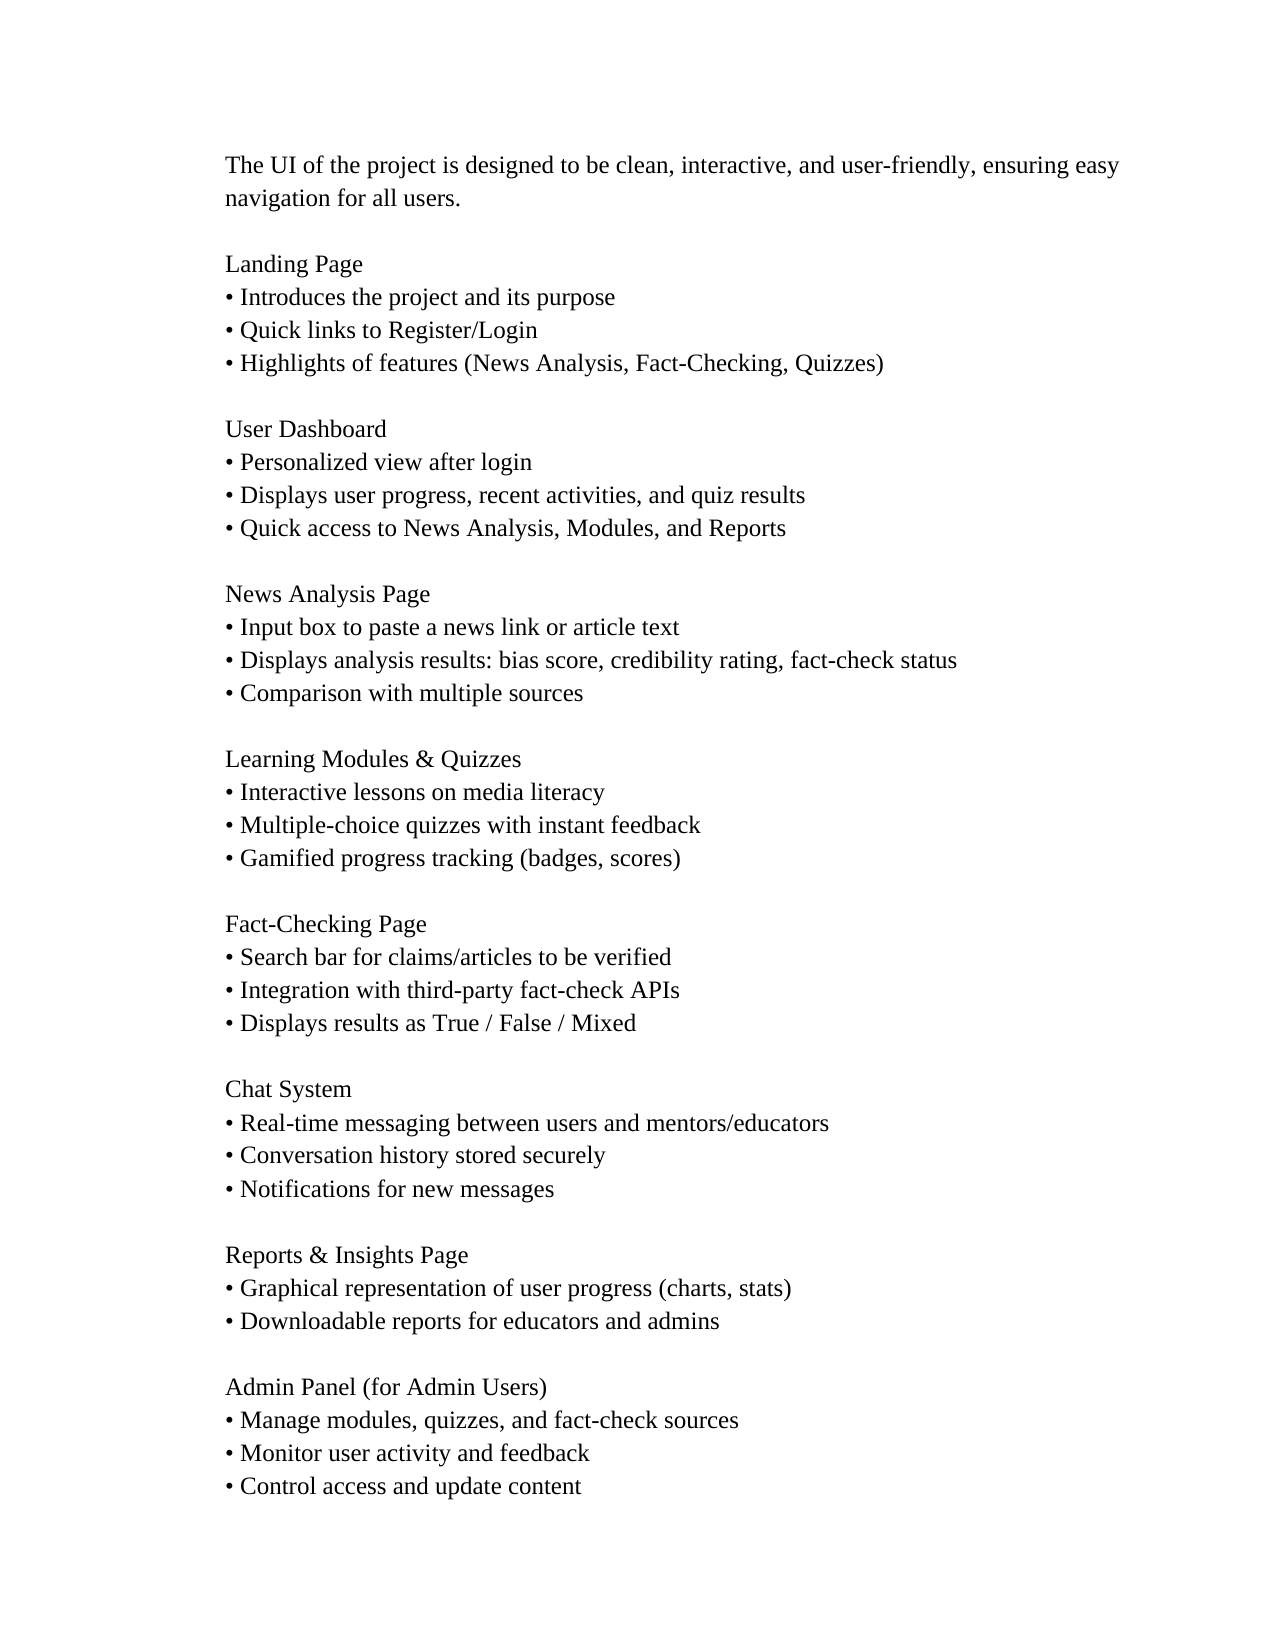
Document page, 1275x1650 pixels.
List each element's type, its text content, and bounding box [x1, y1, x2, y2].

text • Downloadable reports for educators and admins [225, 1306, 1125, 1334]
text • Search bar for claims/articles to be verified [225, 942, 1125, 971]
text • Interactive lessons on media literacy [225, 777, 1125, 806]
text • Gamified progress tracking (badges, scores) [225, 843, 1125, 872]
text User Dashboard [225, 414, 1125, 443]
text • Notifications for new messages [225, 1174, 1125, 1202]
text • Conversation history stored securely [225, 1141, 1125, 1169]
text News Analysis Page [225, 579, 1125, 608]
text • Comparison with multiple sources [225, 678, 1125, 707]
text • Manage modules, quizzes, and fact-check sources [225, 1405, 1125, 1433]
text • Displays analysis results: bias score, credibility rating, fact-check status [225, 645, 1125, 674]
text • Personalized view after login [225, 447, 1125, 476]
text Chat System [225, 1074, 1125, 1103]
text Fact-Checking Page [225, 909, 1125, 938]
text • Real-time messaging between users and mentors/educators [225, 1108, 1125, 1136]
text The UI of the project is designed to be clean, interactive, and user-friendly, ensuring easy navigation for all users. [225, 150, 1125, 212]
text • Quick links to Register/Login [225, 315, 1125, 344]
text • Graphical representation of user progress (charts, stats) [225, 1273, 1125, 1301]
text • Quick access to News Analysis, Modules, and Reports [225, 513, 1125, 542]
text • Monitor user activity and feedback [225, 1438, 1125, 1467]
text Landing Page [225, 249, 1125, 278]
text • Multiple-choice quizzes with instant feedback [225, 810, 1125, 839]
text • Control access and update content [225, 1471, 1125, 1499]
text Admin Panel (for Admin Users) [225, 1372, 1125, 1401]
text • Input box to paste a news link or article text [225, 612, 1125, 641]
text • Displays user progress, recent activities, and quiz results [225, 480, 1125, 509]
text • Displays results as True / False / Mixed [225, 1008, 1125, 1037]
text Learning Modules & Quizzes [225, 744, 1125, 773]
text • Highlights of features (News Analysis, Fact-Checking, Quizzes) [225, 348, 1125, 377]
text • Introduces the project and its purpose [225, 282, 1125, 311]
text • Integration with third-party fact-check APIs [225, 976, 1125, 1004]
text Reports & Insights Page [225, 1240, 1125, 1268]
